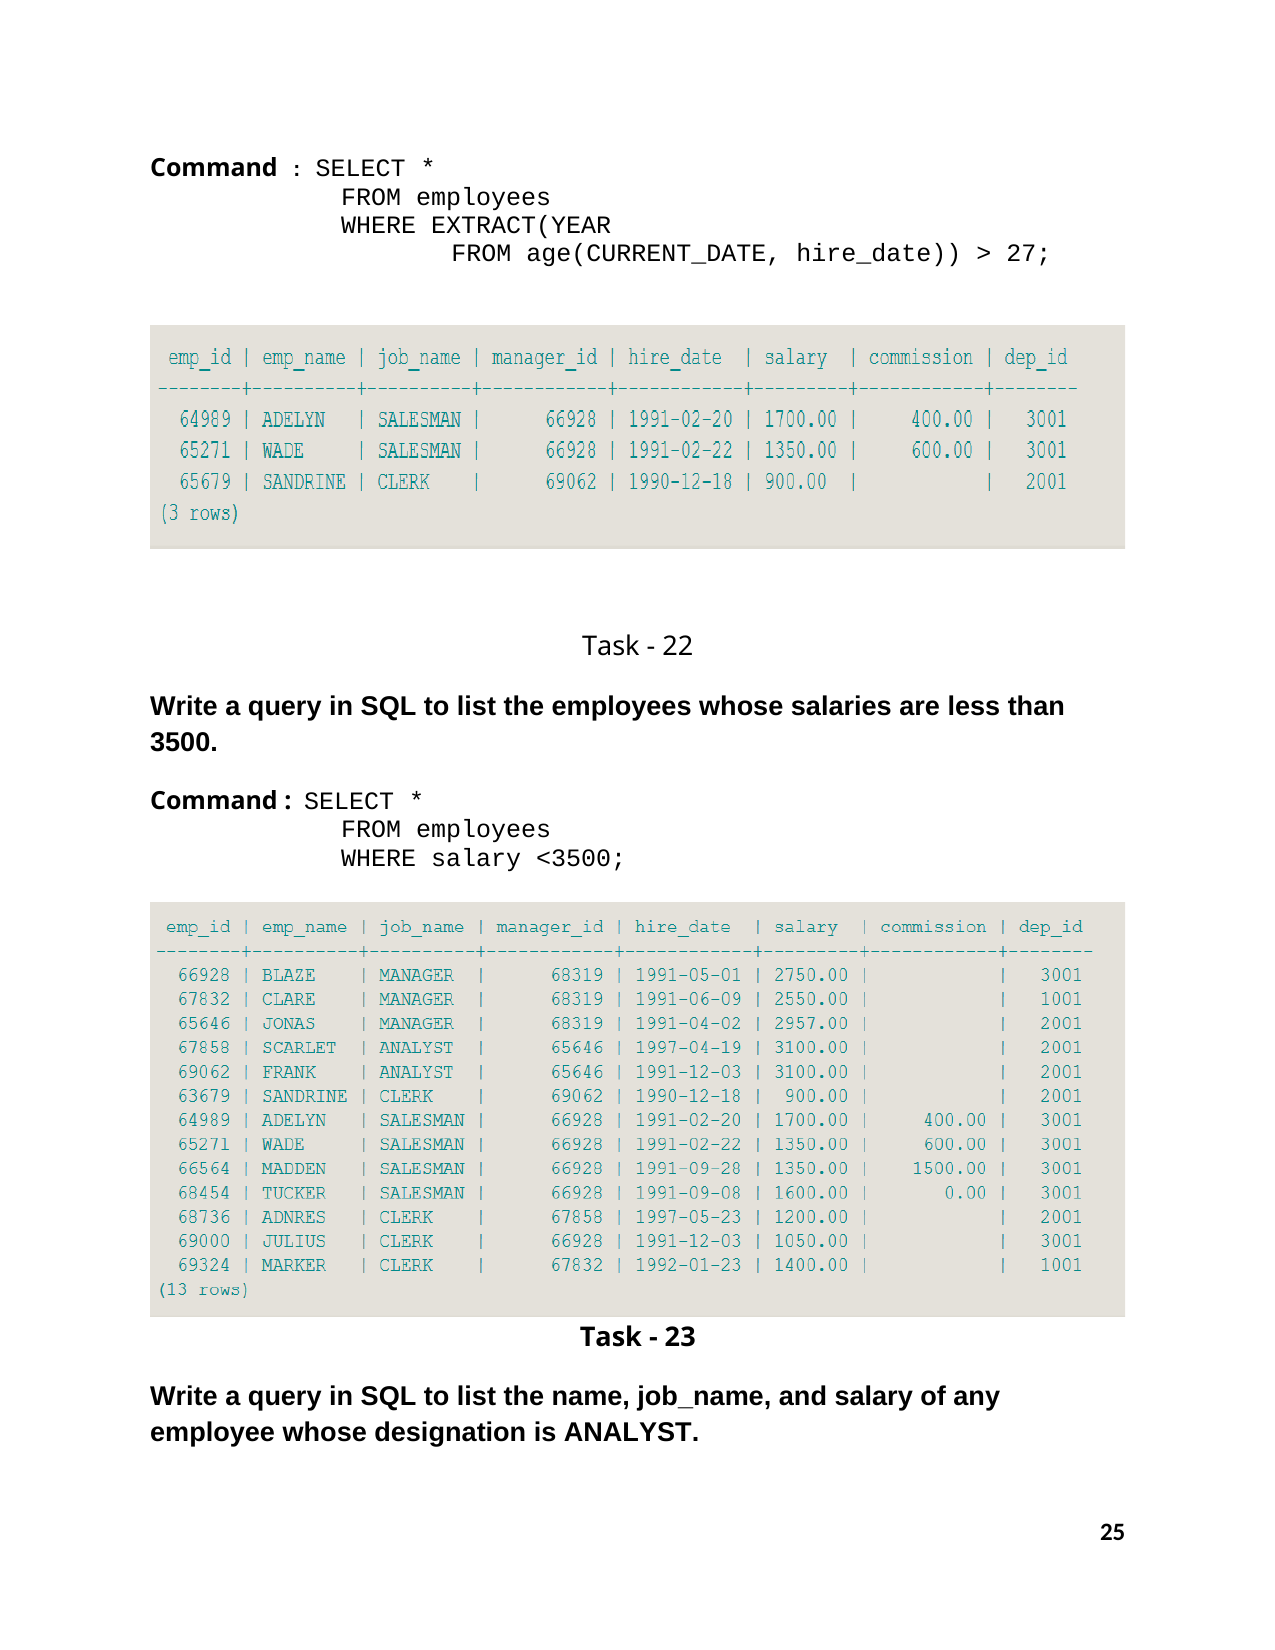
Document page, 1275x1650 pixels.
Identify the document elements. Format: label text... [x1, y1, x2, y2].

picture [150, 902, 1125, 1317]
text FROM employees [150, 184, 1125, 213]
text Command : SELECT * [150, 783, 1125, 817]
text Command : SELECT * [150, 150, 1125, 184]
text WHERE EXTRACT(YEAR [150, 213, 1125, 241]
text Write a query in SQL to list the name, job_name, and salary of any employee whose designation is ANALYST. [150, 1380, 1125, 1447]
text FROM age(CURRENT_DATE, hire_date)) > 27; [150, 241, 1125, 269]
text WHERE salary <3500; [150, 845, 1125, 874]
text Task - 23 [150, 1317, 1125, 1354]
text FROM employees [150, 817, 1125, 845]
text Write a query in SQL to list the employees whose salaries are less than 3500. [150, 690, 1125, 757]
text Task - 22 [150, 627, 1125, 664]
picture [150, 325, 1125, 549]
